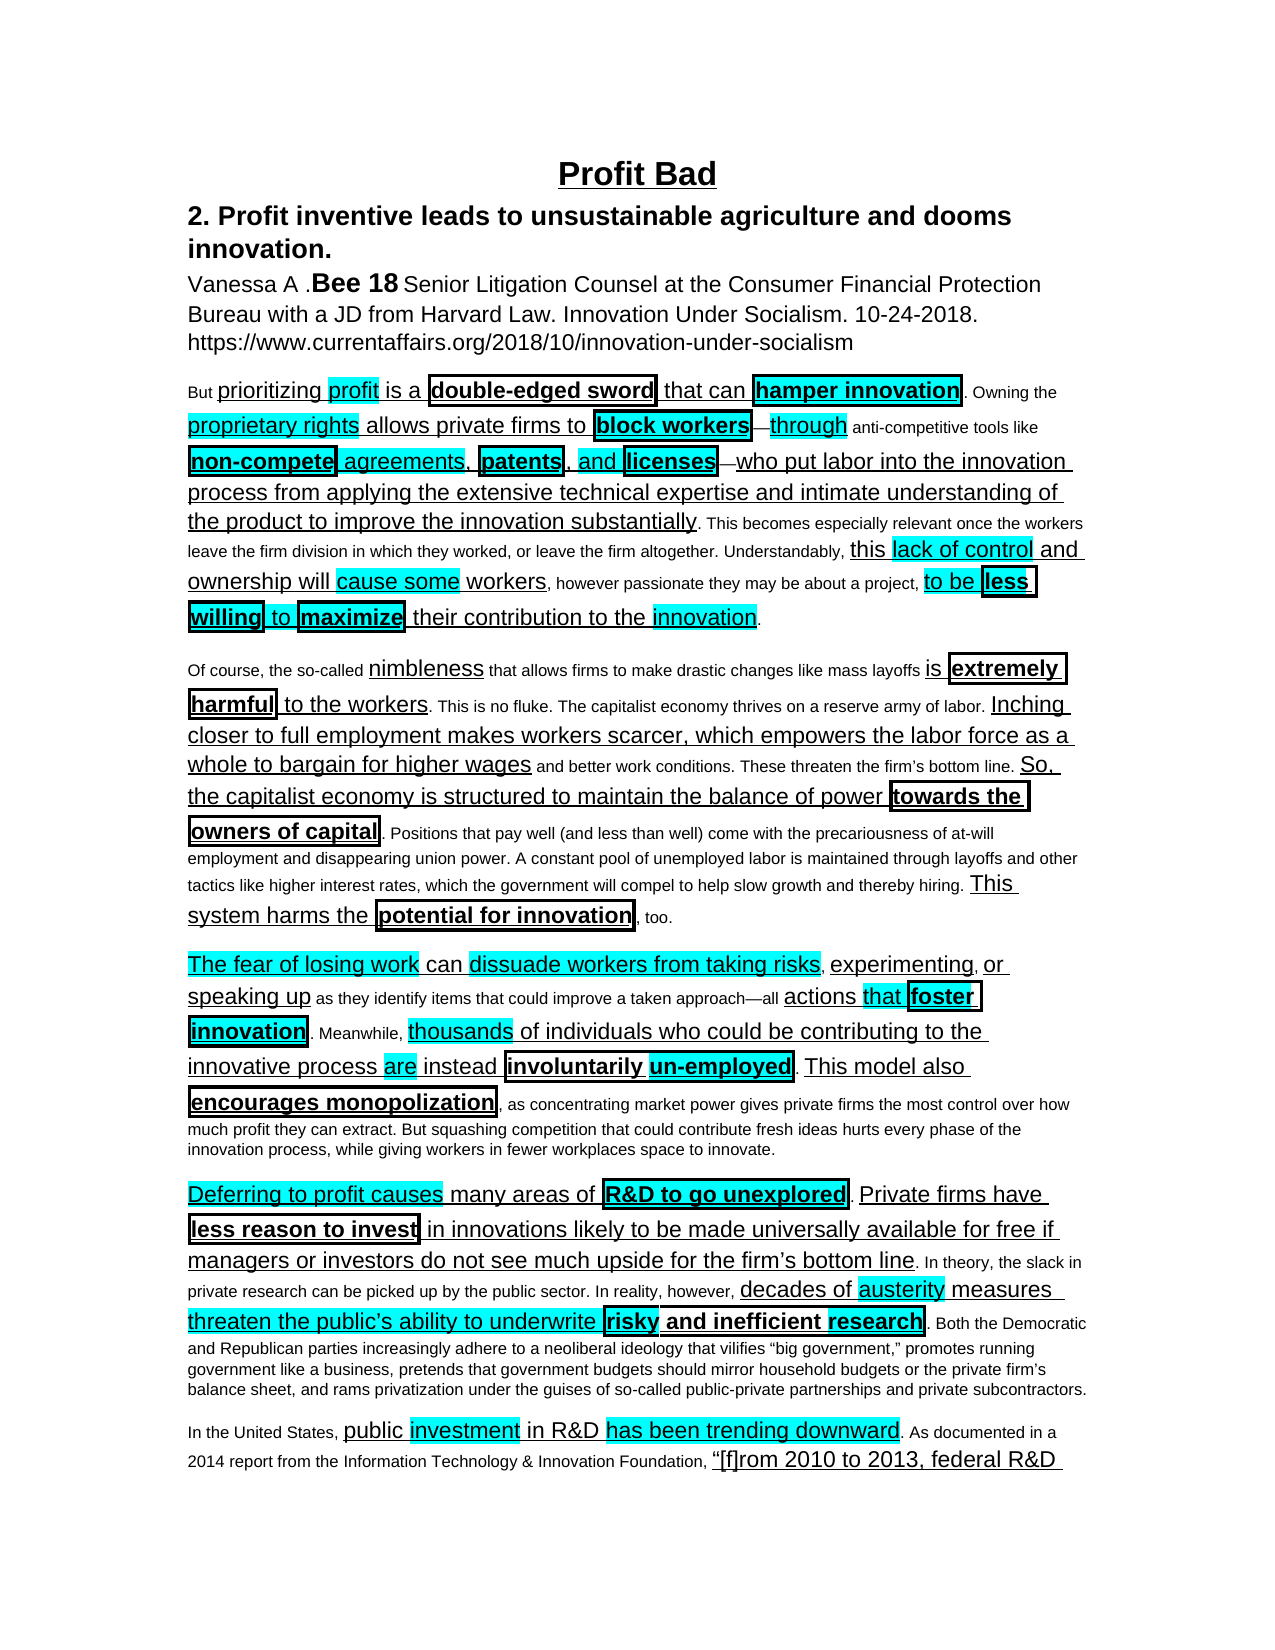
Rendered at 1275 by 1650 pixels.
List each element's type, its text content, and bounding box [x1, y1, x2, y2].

text But prioritizing profit is a double-edged sword that can hamper innovation. Owning the proprietary rights allows private firms to block workers—through anti-competitive tools like non-compete agreements, patents, and licenses—who put labor into the innovation process from applying the extensive technical expertise and intimate understanding of the product to improve the innovation substantially. This becomes especially relevant once the workers leave the firm division in which they worked, or leave the firm altogether. Understandably, this lack of control and ownership will cause some workers, however passionate they may be about a project, to be less willing to maximize their contribution to the innovation. [187, 374, 1087, 633]
text Vanessa A .Bee 18 Senior Litigation Counsel at the Consumer Financial Protection Bureau with a JD from Harvard Law. Innovation Under Socialism. 10-24-2018. https://www.currentaffairs.org/2018/10/innovation-under-socialism [187, 267, 1087, 355]
text Of course, the so-called nimbleness that allows firms to make drastic changes like mass layoffs is extremely harmful to the workers. This is no fluke. The capitalist economy thrives on a reserve army of labor. Inching closer to full employment makes workers scarcer, which empowers the labor force as a whole to bargain for higher wages and better work conditions. These threaten the firm’s bottom line. So, the capitalist economy is structured to maintain the balance of power towards the owners of capital. Positions that pay well (and less than well) come with the precariousness of at-will employment and disappearing union power. A constant pool of unemployed labor is maintained through layoffs and other tactics like higher interest rates, which the government will compel to help slow growth and thereby hiring. This system harms the potential for innovation, too. [187, 652, 1087, 932]
text Deferring to profit causes many areas of R&D to go unexplored. Private firms have less reason to invest in innovations likely to be made universally available for free if managers or investors do not see much upside for the firm’s bottom line. In theory, the slack in private research can be picked up by the public sector. In reality, however, decades of austerity measures threaten the public’s ability to underwrite risky and inefficient research. Both the Democratic and Republican parties increasingly adhere to a neoliberal ideology that vilifies “big government,” promotes running government like a business, pretends that government budgets should mirror household budgets or the private firm’s balance sheet, and rams privatization under the guises of so-called public-private partnerships and private subcontractors. [187, 1177, 1087, 1399]
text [187, 1417, 1087, 1472]
subtitle Profit Bad [187, 154, 1087, 193]
text The fear of losing work can dissuade workers from taking risks, experimenting, or speaking up as they identify items that could improve a taken approach—all actions that foster innovation. Meanwhile, thousands of individuals who could be contributing to the innovative process are instead involuntarily un-employed. This model also encourages monopolization, as concentrating market power gives private firms the most control over how much profit they can extract. But squashing competition that could contribute fresh ideas hurts every phase of the innovation process, while giving workers in fewer workplaces space to innovate. [187, 951, 1087, 1159]
subtitle 2. Profit inventive leads to unsustainable agriculture and dooms innovation. [187, 200, 1087, 265]
